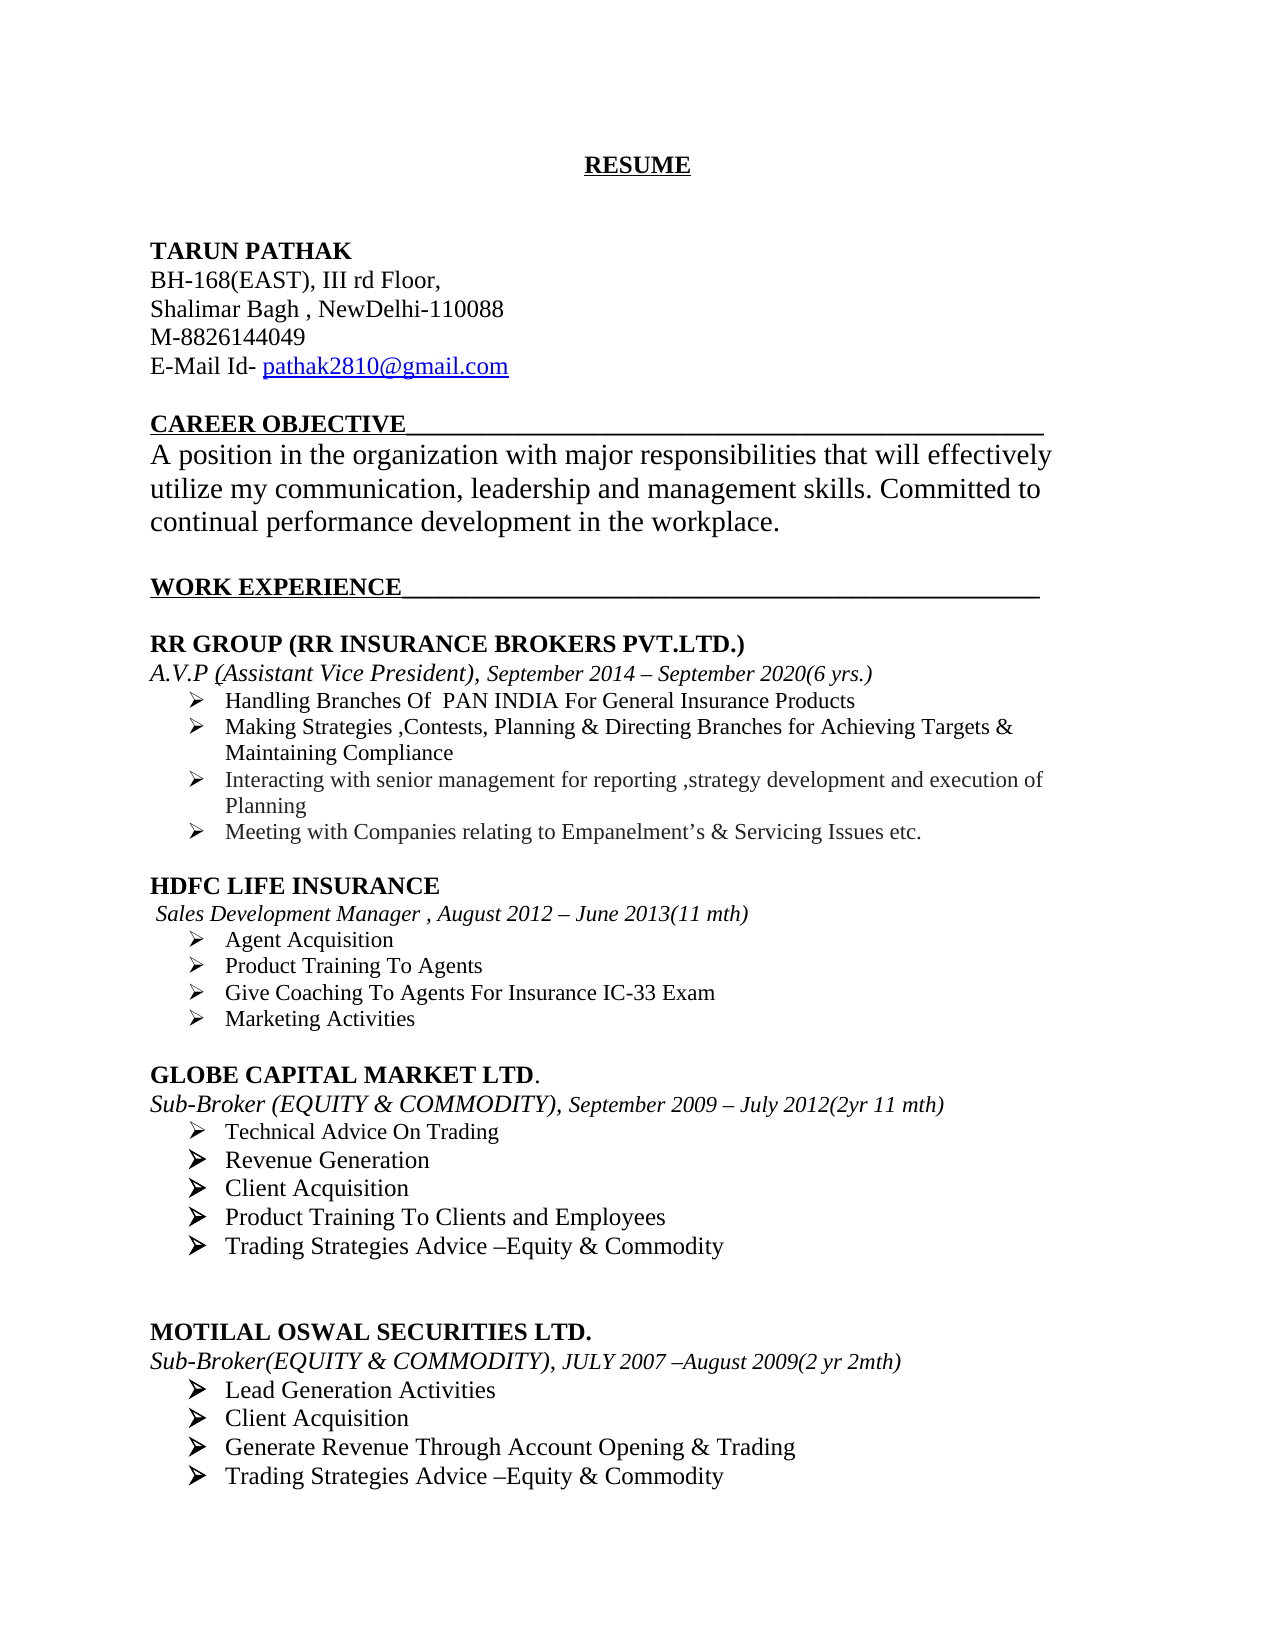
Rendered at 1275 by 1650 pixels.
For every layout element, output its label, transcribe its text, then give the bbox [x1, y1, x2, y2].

text E-Mail Id- pathak2810@gmail.com [150, 351, 1125, 380]
list Making Strategies ,Contests, Planning & Directing Branches for Achieving Targets & Maintaining Compliance [187, 713, 1125, 766]
list Revenue Generation [187, 1145, 1125, 1173]
text Sub-Broker(EQUITY & COMMODITY), JULY 2007 –August 2009(2 yr 2mth) [150, 1346, 1125, 1375]
list Give Coaching To Agents For Insurance IC-33 Exam [187, 979, 1125, 1005]
text Sub-Broker (EQUITY & COMMODITY), September 2009 – July 2012(2yr 11 mth) [150, 1089, 1125, 1118]
list Trading Strategies Advice –Equity & Commodity [187, 1461, 1125, 1490]
text RR GROUP (RR INSURANCE BROKERS PVT.LTD.) [150, 629, 1125, 658]
list Generate Revenue Through Account Opening & Trading [187, 1432, 1125, 1461]
text M-8826144049 [150, 322, 1125, 351]
text TARUN PATHAK [150, 236, 1125, 265]
list Handling Branches Of PAN INDIA For General Insurance Products [187, 687, 1125, 713]
text CAREER OBJECTIVE___________________________________________________ [150, 409, 1125, 437]
list Product Training To Agents [187, 953, 1125, 979]
text MOTILAL OSWAL SECURITIES LTD. [150, 1317, 1125, 1346]
list Technical Advice On Trading [187, 1118, 1125, 1145]
text HDFC LIFE INSURANCE [150, 871, 1125, 900]
text BH-168(EAST), III rd Floor, [150, 265, 1125, 294]
list Interacting with senior management for reporting ,strategy development and execution of Planning [187, 766, 1125, 818]
list Client Acquisition [187, 1403, 1125, 1432]
text Shalimar Bagh , NewDelhi-110088 [150, 294, 1125, 322]
list Trading Strategies Advice –Equity & Commodity [187, 1231, 1125, 1260]
text GLOBE CAPITAL MARKET LTD. [150, 1060, 1125, 1089]
text Sales Development Manager , August 2012 – June 2013(11 mth) [150, 900, 1125, 926]
text WORK EXPERIENCE___________________________________________________ [150, 572, 1125, 600]
list Lead Generation Activities [187, 1375, 1125, 1403]
text RESUME [150, 150, 1125, 179]
list Meeting with Companies relating to Empanelment’s & Servicing Issues etc. [187, 818, 1125, 845]
list Marketing Activities [187, 1005, 1125, 1032]
list Product Training To Clients and Employees [187, 1202, 1125, 1231]
list Client Acquisition [187, 1173, 1125, 1202]
text A.V.P (Assistant Vice President), September 2014 – September 2020(6 yrs.) [150, 658, 1125, 687]
list Agent Acquisition [187, 926, 1125, 953]
text A position in the organization with major responsibilities that will effectively utilize my communication, leadership and management skills. Committed to continual performance development in the workplace. [150, 437, 1125, 538]
